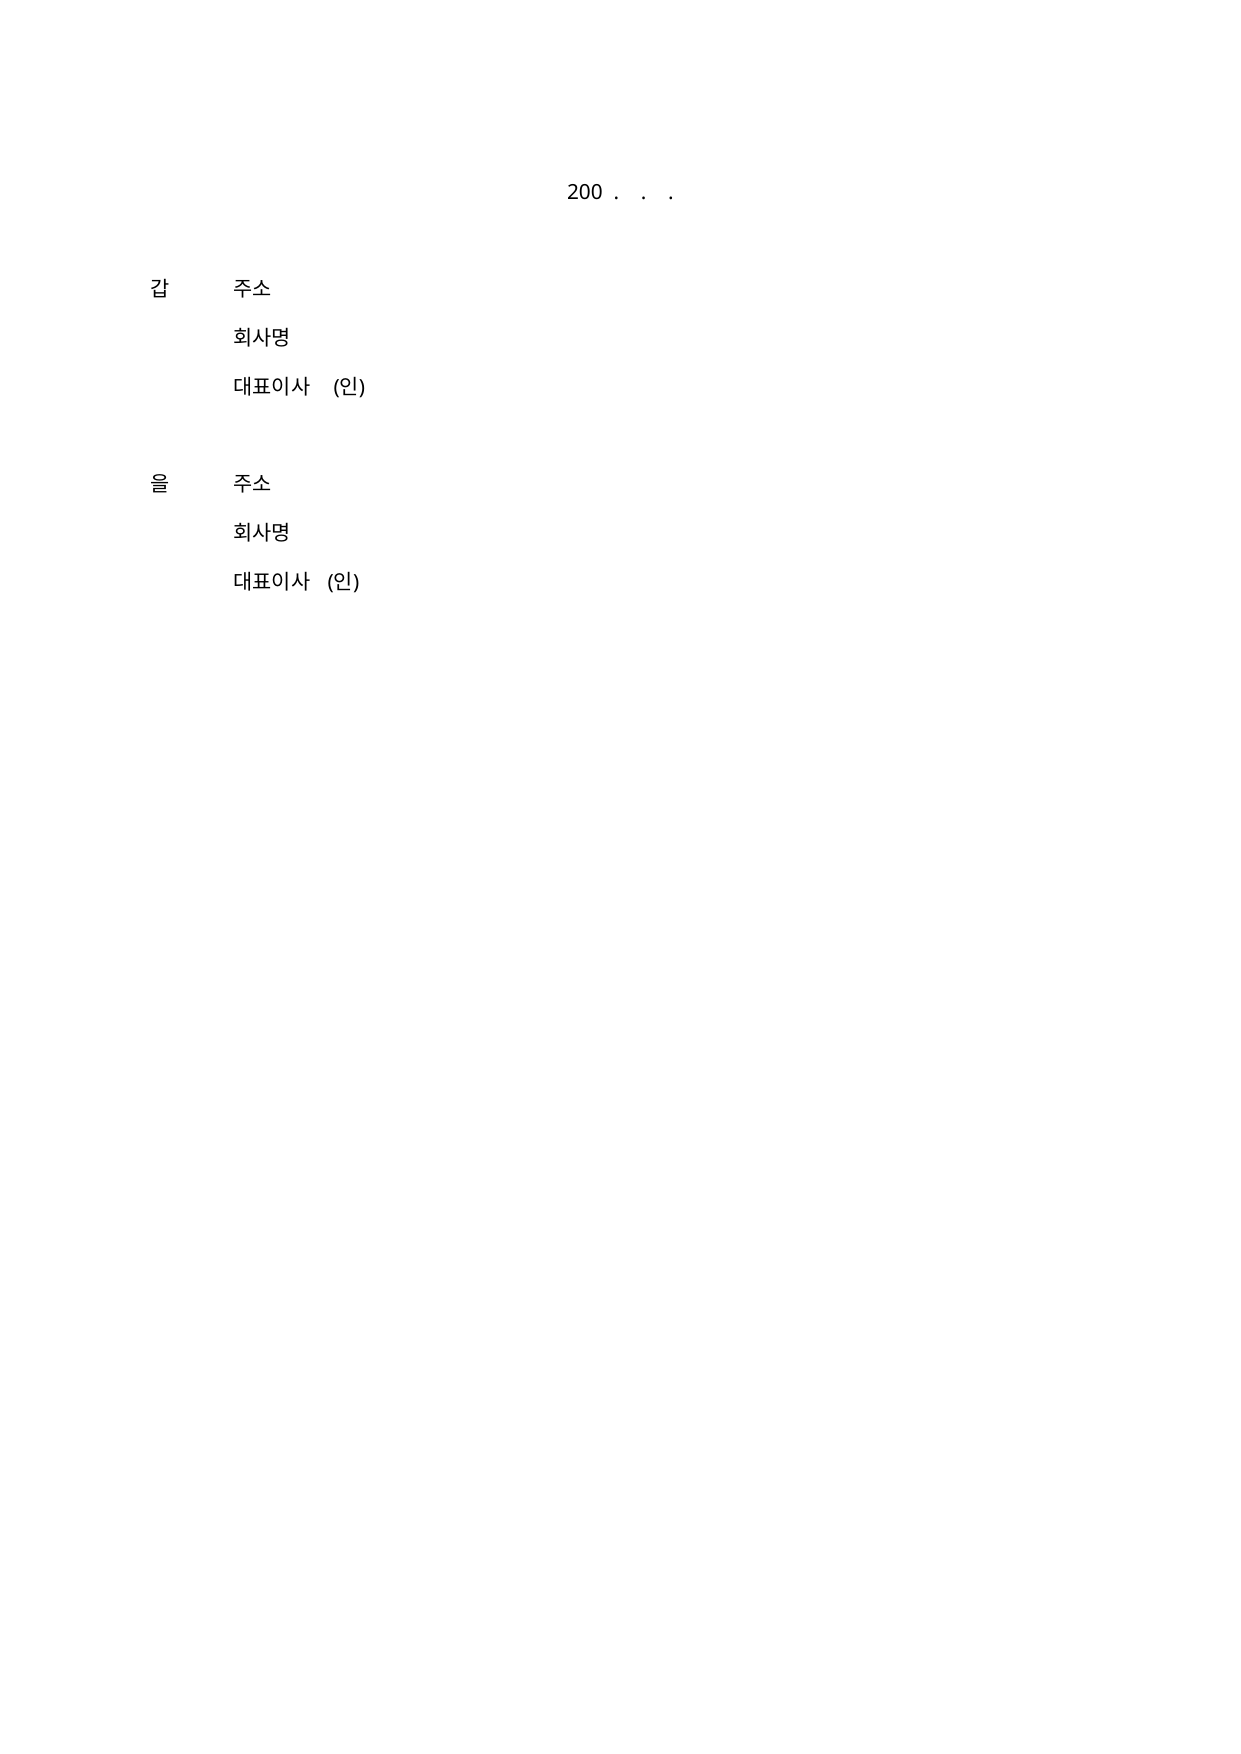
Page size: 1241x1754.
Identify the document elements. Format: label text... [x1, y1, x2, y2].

text 갑 주소 [150, 272, 1090, 302]
text 을 주소 [150, 467, 1090, 497]
text 회사명 [150, 321, 1090, 351]
text 대표이사 (인) [150, 566, 1090, 596]
text 200 . . . [150, 177, 1090, 206]
text 회사명 [150, 516, 1090, 546]
text 대표이사 (인) [150, 370, 1090, 401]
